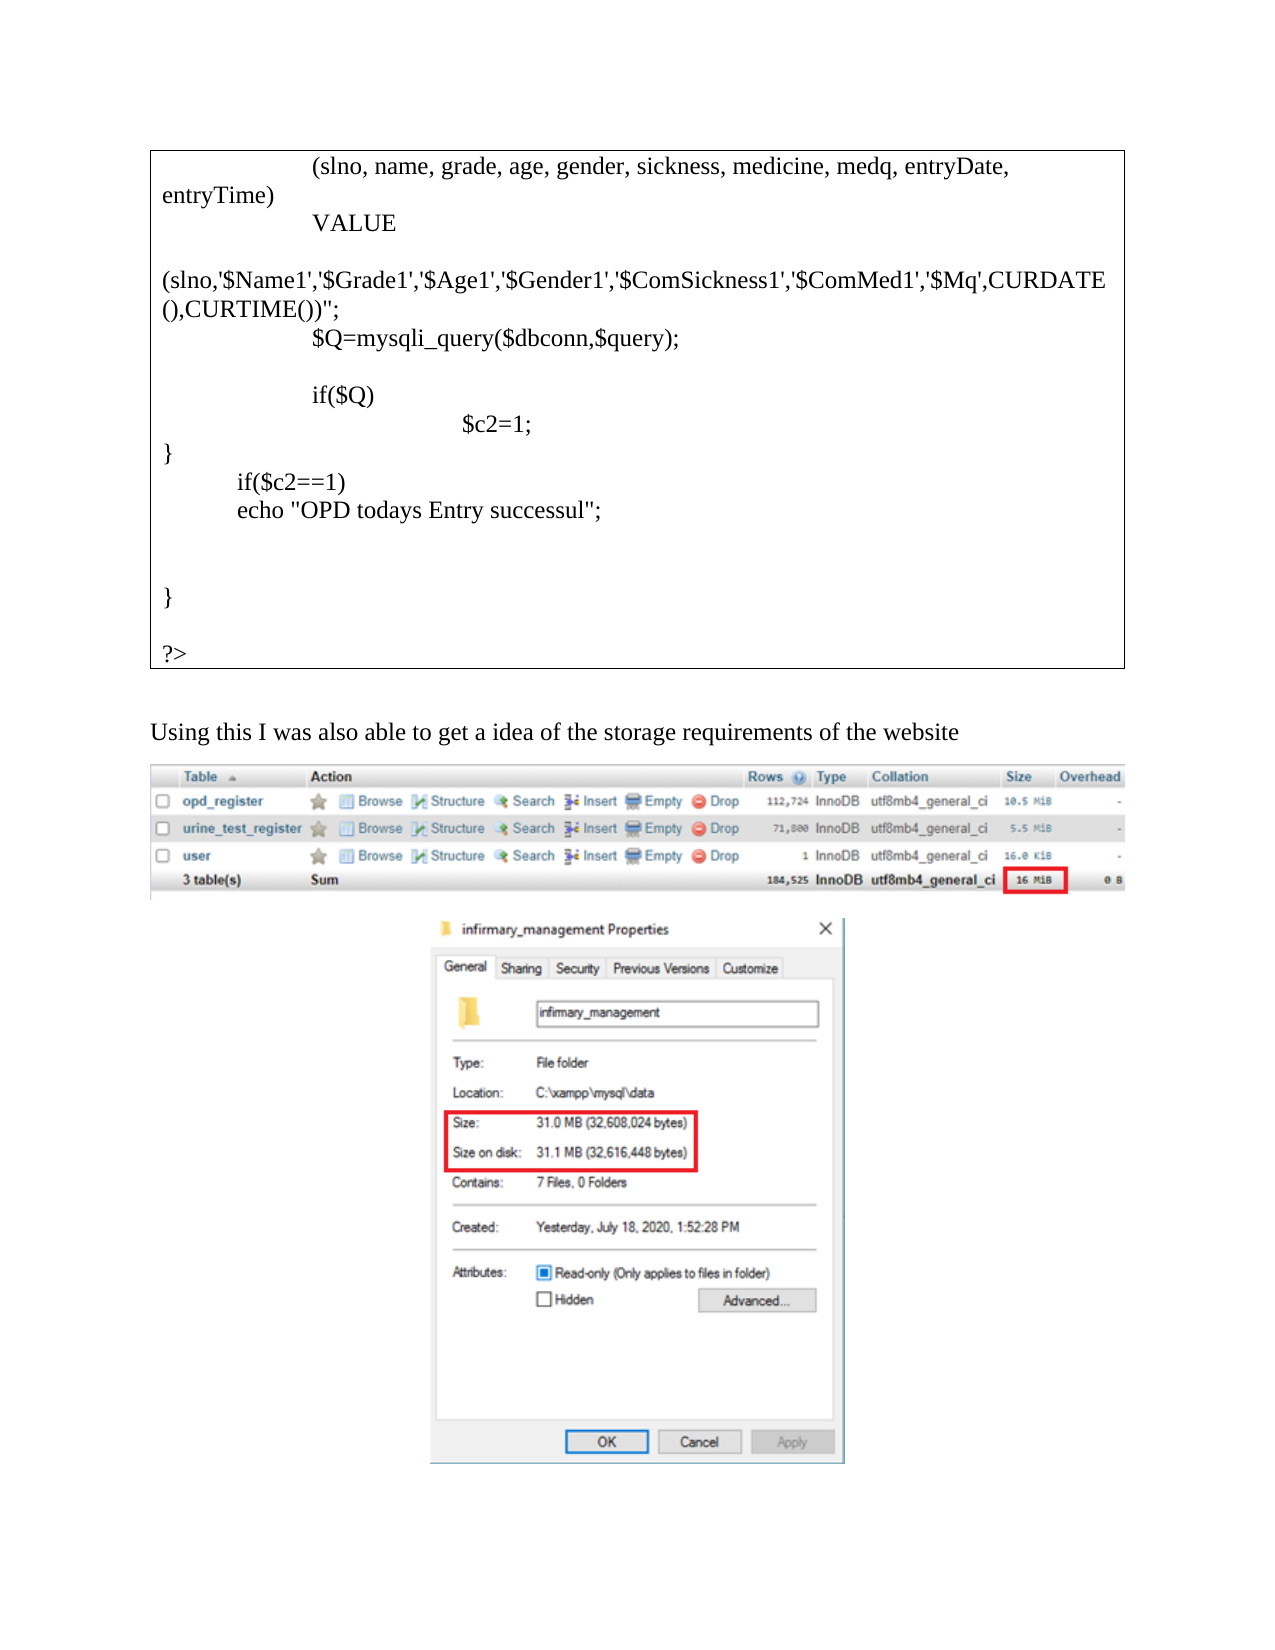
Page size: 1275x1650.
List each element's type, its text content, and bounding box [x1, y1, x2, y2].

picture [430, 918, 845, 1464]
picture [150, 764, 1125, 900]
text Using this I was also able to get a idea of the storage requirements of the website [150, 717, 1125, 745]
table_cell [151, 151, 1124, 668]
